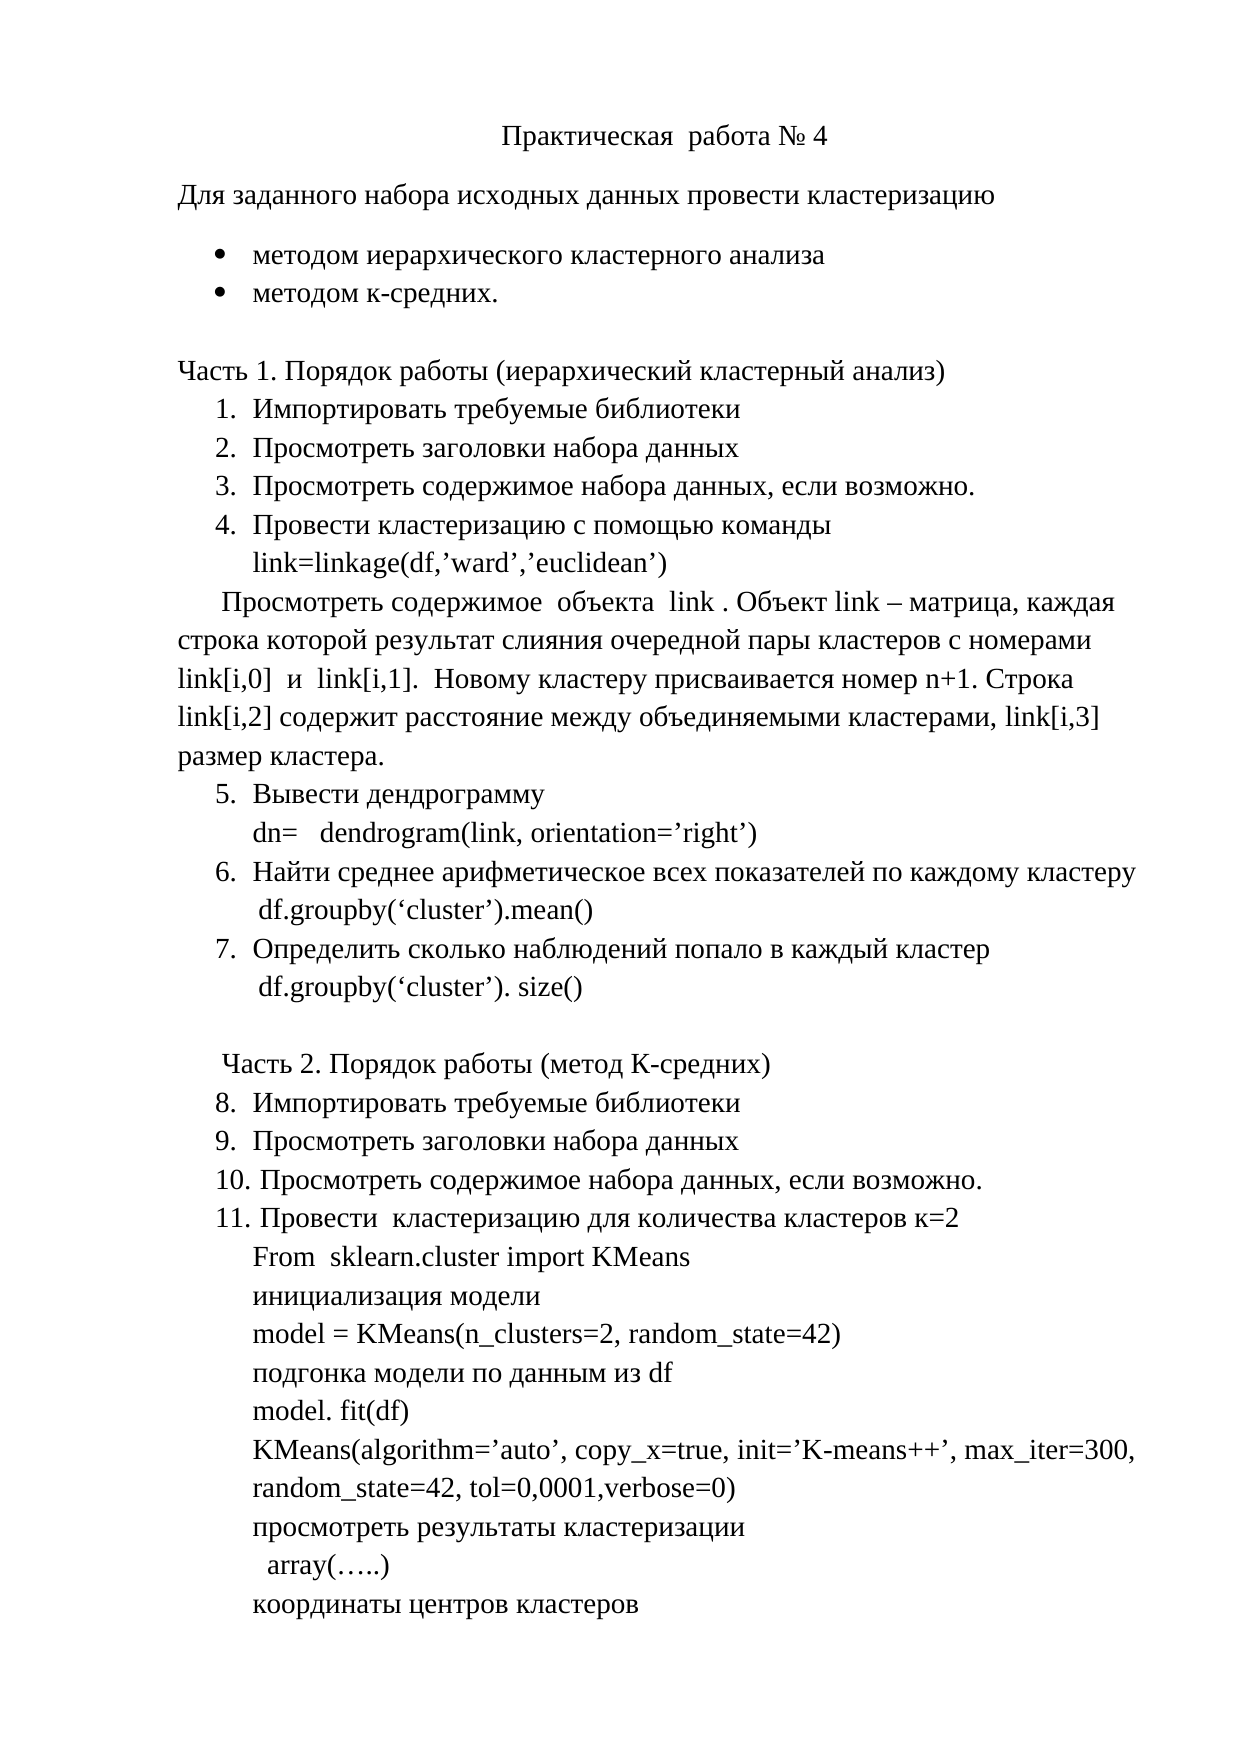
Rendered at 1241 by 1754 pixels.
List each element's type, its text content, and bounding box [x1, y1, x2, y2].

list df.groupby(‘cluster’).mean() [222, 892, 1152, 926]
list инициализация модели [252, 1278, 1152, 1311]
list KMeans(algorithm=’auto’, copy_x=true, init=’K-means++’, max_iter=300, random_state=42, tol=0,0001,verbose=0) [252, 1432, 1152, 1504]
list link=linkage(df,’ward’,’euclidean’) [252, 545, 1152, 579]
list Найти среднее арифметическое всех показателей по каждому кластеру [215, 854, 1152, 887]
list dn= dendrogram(link, orientation=’right’) [252, 815, 1152, 849]
list Просмотреть заголовки набора данных [215, 1123, 1152, 1157]
list Импортировать требуемые библиотеки [215, 391, 1152, 425]
list From sklearn.cluster import KMeans [252, 1239, 1152, 1273]
list Провести кластеризацию для количества кластеров к=2 [215, 1201, 1152, 1234]
list методом иерархического кластерного анализа [215, 237, 1152, 271]
list координаты центров кластеров [252, 1586, 1152, 1619]
list model. fit(df) [252, 1393, 1152, 1427]
list просмотреть результаты кластеризации [252, 1509, 1152, 1542]
text Для заданного набора исходных данных провести кластеризацию [177, 177, 1152, 211]
list Часть 1. Порядок работы (иерархический кластерный анализ) [177, 353, 1152, 386]
list подгонка модели по данным из df [252, 1355, 1152, 1388]
list Вывести дендрограмму [215, 777, 1152, 810]
list Просмотреть содержимое набора данных, если возможно. [215, 1162, 1152, 1196]
list Провести кластеризацию с помощью команды [215, 507, 1152, 540]
list Просмотреть содержимое набора данных, если возможно. [215, 468, 1152, 502]
list model = KMeans(n_clusters=2, random_state=42) [252, 1316, 1152, 1350]
list link[i,0] и link[i,1]. Новому кластеру присваивается номер n+1. Строка link[i,2] содержит расстояние между объединяемыми кластерами, link[i,3] [177, 661, 1152, 733]
list Просмотреть содержимое объекта link . Объект link – матрица, каждая строка которой результат слияния очередной пары кластеров с номерами [177, 584, 1152, 656]
list Импортировать требуемые библиотеки [215, 1085, 1152, 1118]
list Определить сколько наблюдений попало в каждый кластер [215, 931, 1152, 964]
list Просмотреть заголовки набора данных [215, 430, 1152, 463]
list размер кластера. [177, 738, 1152, 772]
list методом к-средних. [215, 276, 1152, 309]
list array(…..) [252, 1547, 1152, 1581]
list df.groupby(‘cluster’). size() [222, 969, 1152, 1003]
list Часть 2. Порядок работы (метод К-средних) [222, 1046, 1152, 1080]
text Практическая работа № 4 [177, 118, 1152, 152]
